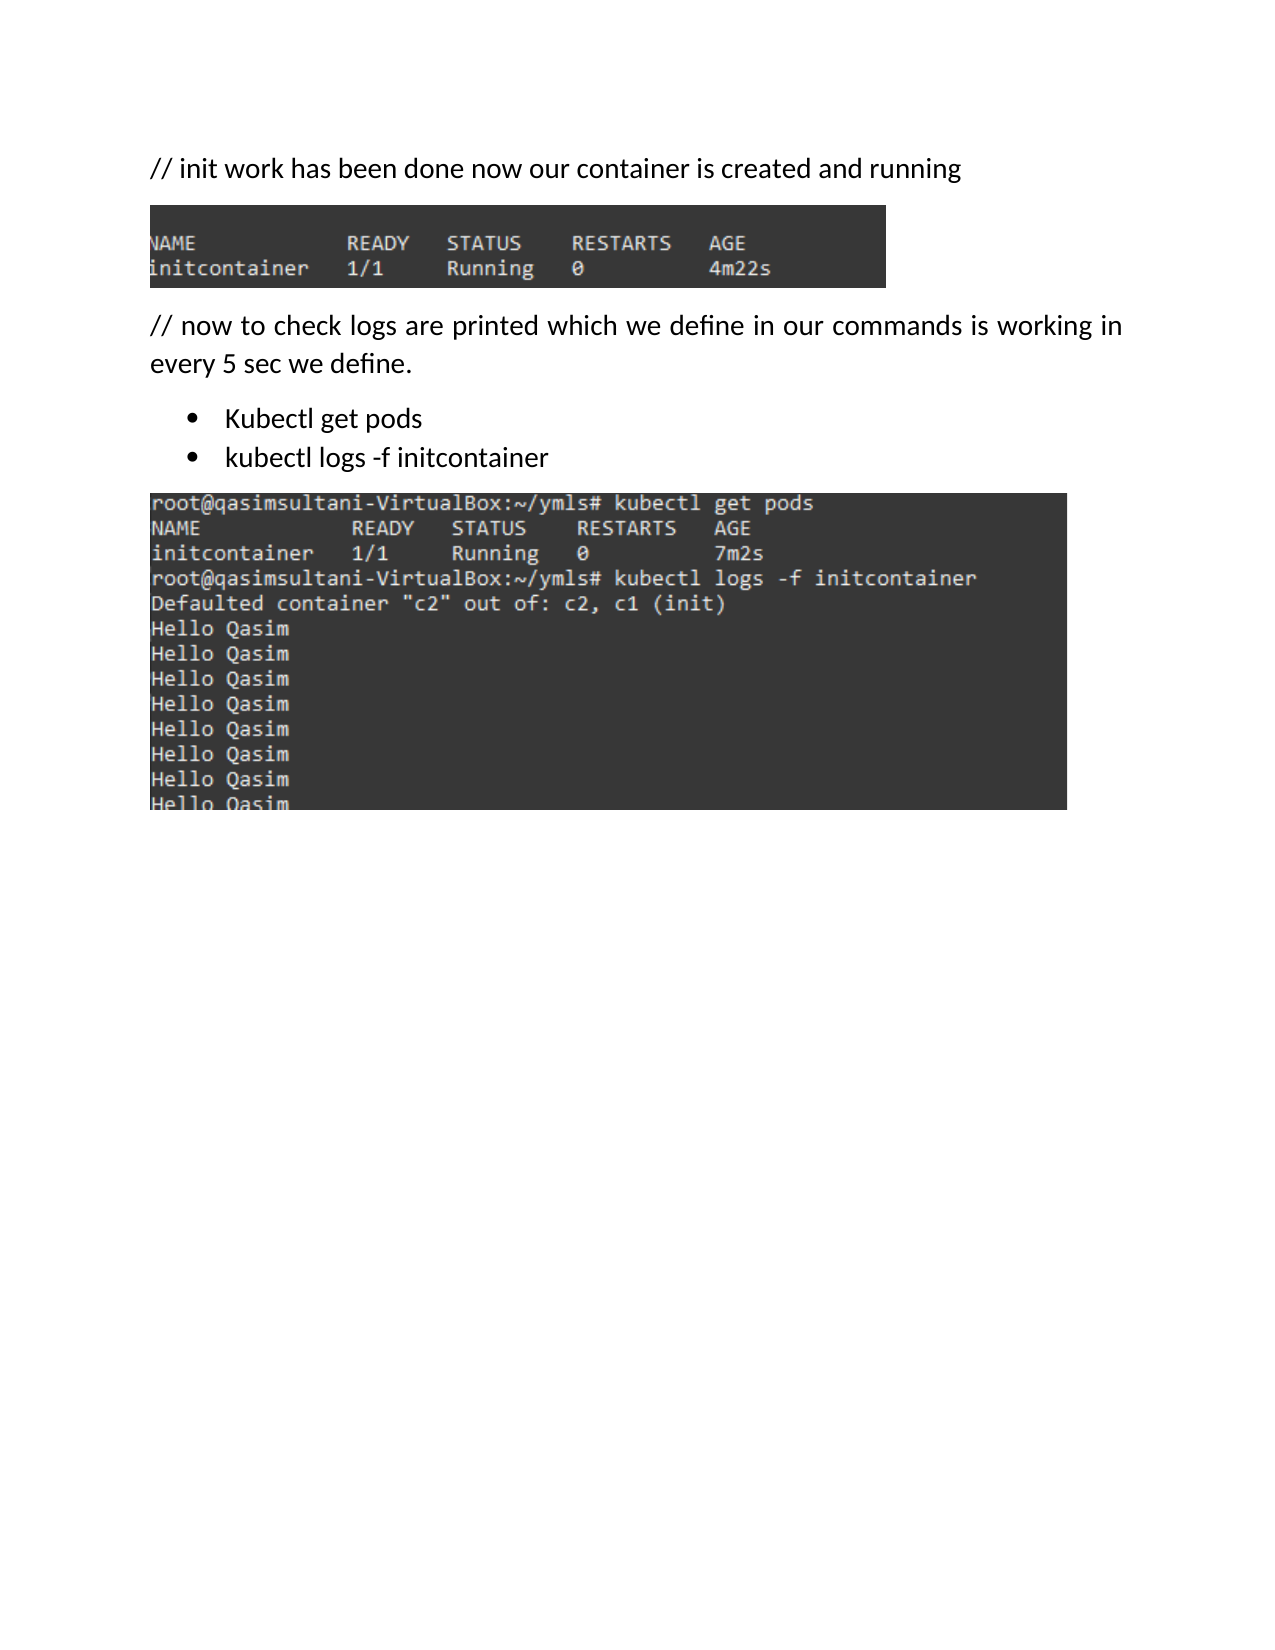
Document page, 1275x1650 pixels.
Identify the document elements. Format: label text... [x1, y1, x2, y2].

text // now to check logs are printed which we define in our commands is working in every 5 sec we define. [150, 307, 1125, 381]
text // init work has been done now our container is created and running [150, 150, 1125, 186]
list kubectl logs -f initcontainer [187, 439, 1125, 474]
picture [150, 205, 886, 288]
picture [150, 493, 1068, 810]
list Kubectl get pods [187, 400, 1125, 436]
